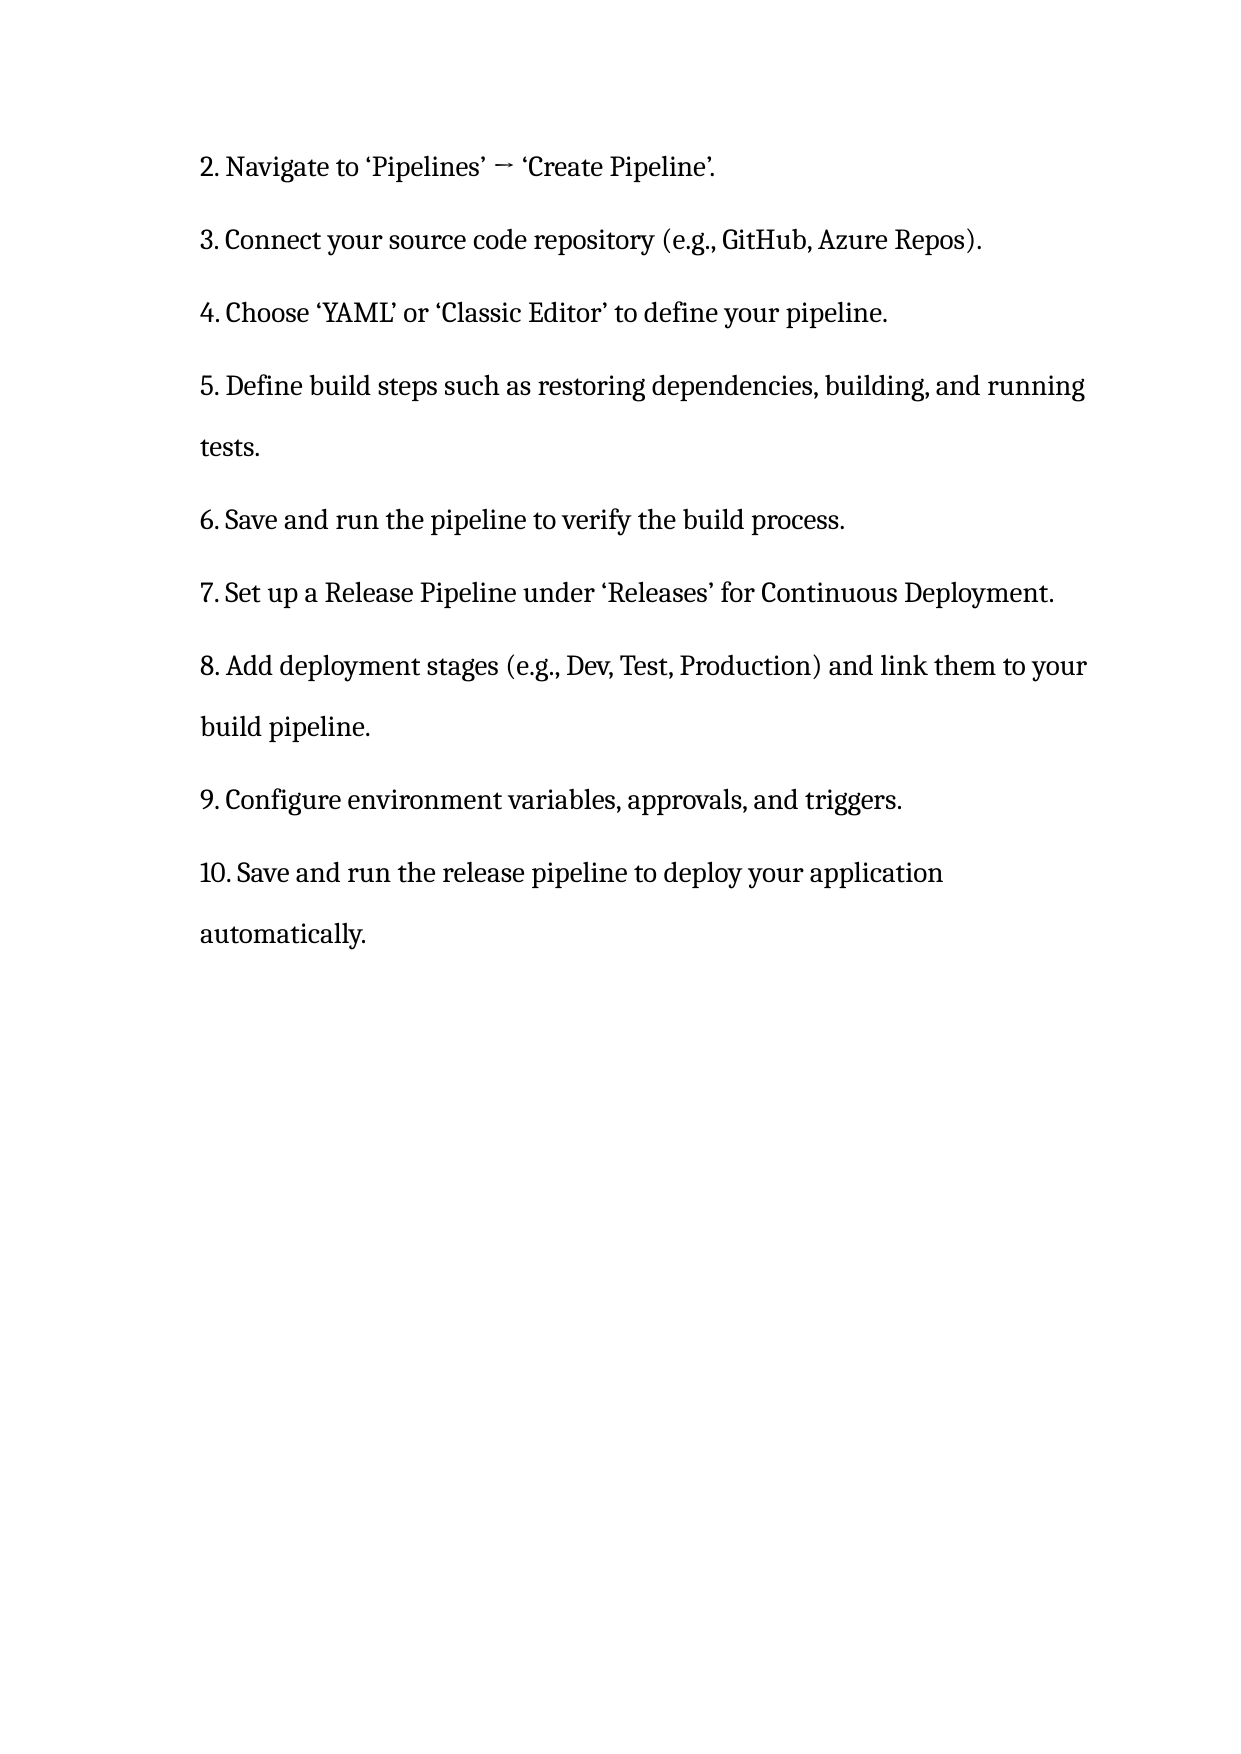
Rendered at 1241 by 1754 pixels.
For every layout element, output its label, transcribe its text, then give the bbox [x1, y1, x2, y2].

text 3. Connect your source code repository (e.g., GitHub, Azure Repos). [200, 223, 1090, 257]
text 7. Set up a Release Pipeline under ‘Releases’ for Continuous Deployment. [200, 576, 1090, 610]
text 5. Define build steps such as restoring dependencies, building, and running tests. [200, 369, 1090, 463]
text 10. Save and run the release pipeline to deploy your application automatically. [200, 856, 1090, 950]
text 2. Navigate to ‘Pipelines’ → ‘Create Pipeline’. [200, 150, 1090, 183]
text 9. Configure environment variables, approvals, and triggers. [200, 783, 1090, 817]
text 4. Choose ‘YAML’ or ‘Classic Editor’ to define your pipeline. [200, 296, 1090, 330]
text 6. Save and run the pipeline to verify the build process. [200, 503, 1090, 537]
text 8. Add deployment stages (e.g., Dev, Test, Production) and link them to your build pipeline. [200, 649, 1090, 743]
